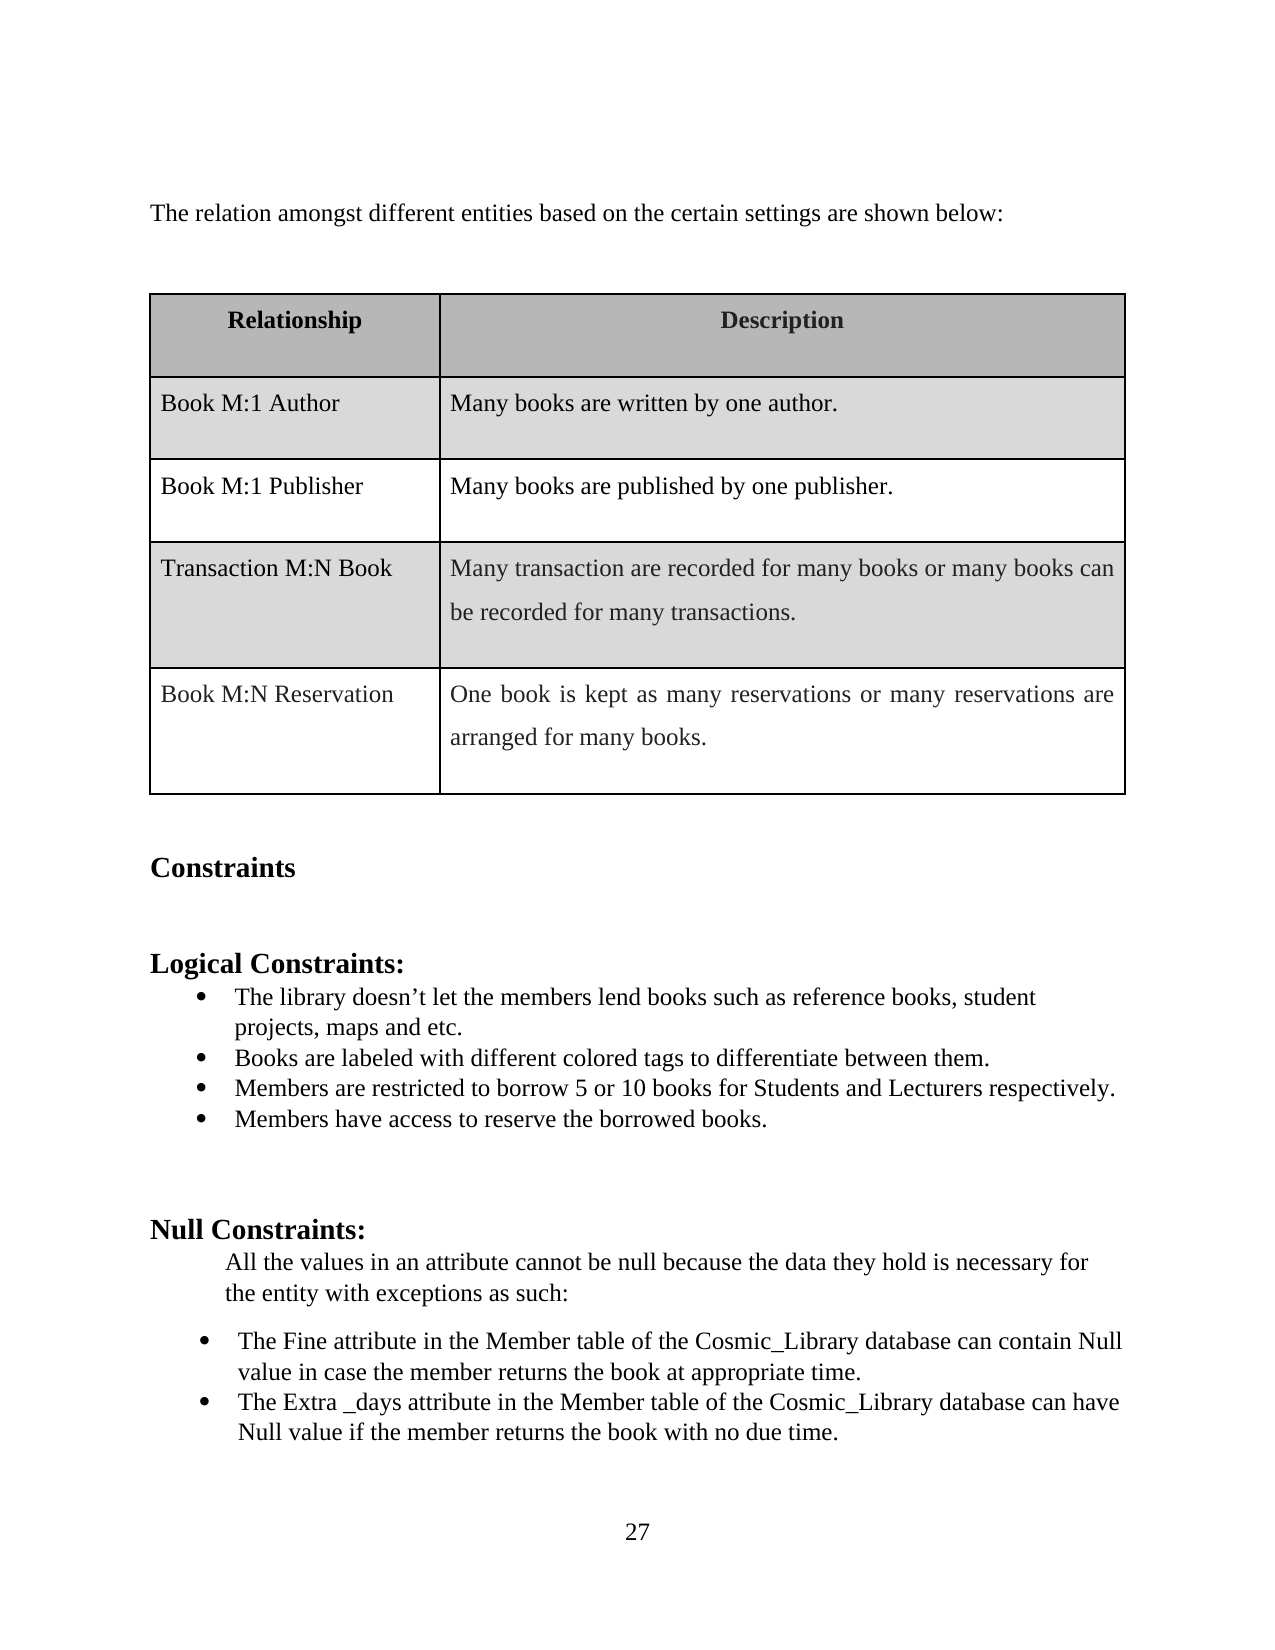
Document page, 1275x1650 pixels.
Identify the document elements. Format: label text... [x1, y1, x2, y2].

list Books are labeled with different colored tags to differentiate between them. [197, 1043, 1125, 1072]
text All the values in an attribute cannot be null because the data they hold is necessary for the entity with exceptions as such: [225, 1247, 1125, 1307]
table_cell Book M:1 Publisher [151, 460, 439, 541]
table_cell One book is kept as many reservations or many reservations are arranged for many books. [441, 669, 1124, 792]
table_cell Many books are written by one author. [441, 378, 1124, 458]
list The library doesn’t let the members lend books such as reference books, student projects, maps and etc. [197, 982, 1125, 1041]
list Members have access to reserve the borrowed books. [197, 1104, 1125, 1132]
list The Fine attribute in the Member table of the Cosmic_Library database can contain Null value in case the member returns the book at appropriate time. [200, 1326, 1125, 1385]
table_cell Book M:N Reservation [151, 669, 439, 792]
subtitle Null Constraints: [150, 1212, 1125, 1246]
table_cell Transaction M:N Book [151, 543, 439, 667]
table_cell Many transaction are recorded for many books or many books can be recorded for many transactions. [441, 543, 1124, 667]
subtitle Logical Constraints: [150, 947, 1125, 980]
table_cell Book M:1 Author [151, 378, 439, 458]
list The Extra _days attribute in the Member table of the Cosmic_Library database can have Null value if the member returns the book with no due time. [200, 1387, 1125, 1446]
text The relation amongst different entities based on the certain settings are shown below: [150, 198, 1125, 226]
subtitle Constraints [150, 851, 1125, 884]
table_header Relationship [151, 295, 439, 376]
table_cell Many books are published by one publisher. [441, 460, 1124, 541]
table_header Description [441, 295, 1124, 376]
list Members are restricted to borrow 5 or 10 books for Students and Lecturers respectively. [197, 1073, 1125, 1102]
